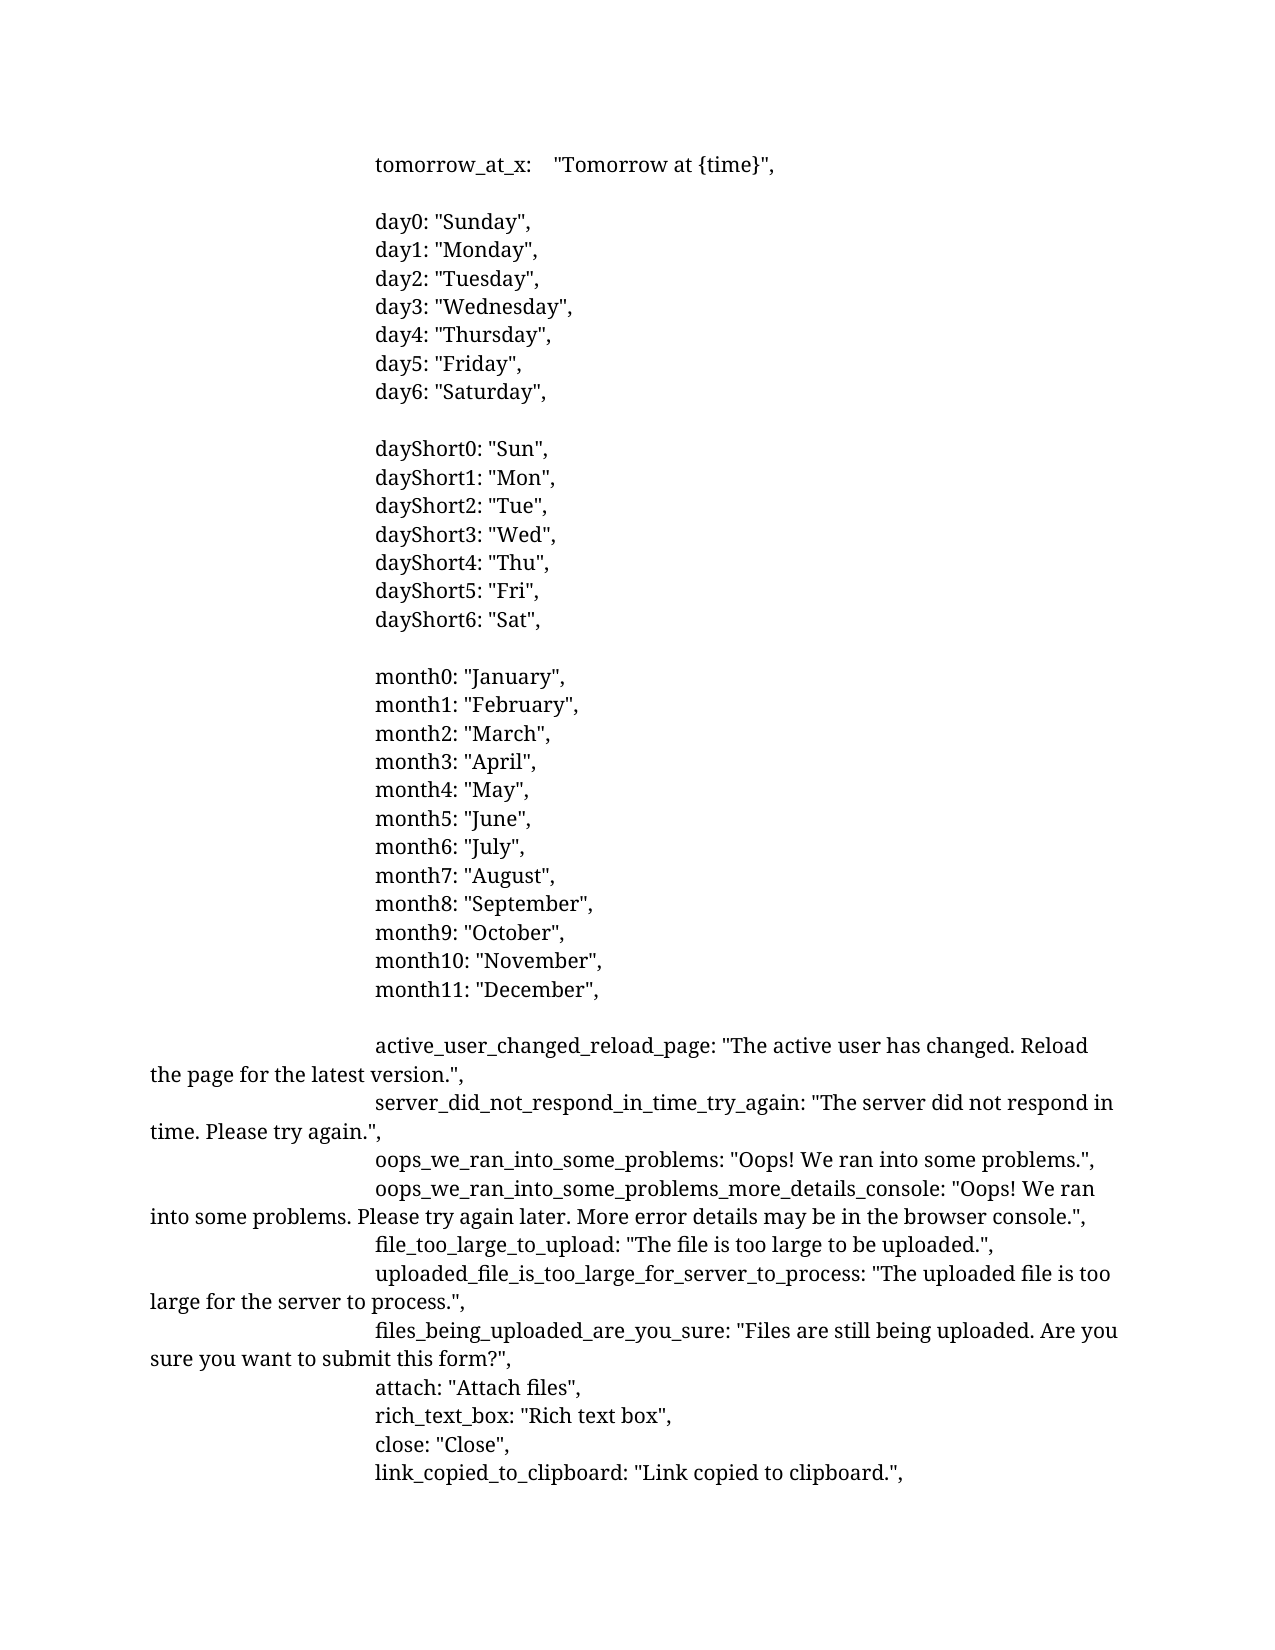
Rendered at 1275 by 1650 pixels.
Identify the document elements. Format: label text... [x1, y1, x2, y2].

text month8: "September", [150, 889, 1125, 918]
text dayShort6: "Sat", [150, 605, 1125, 633]
text tomorrow_at_x: "Tomorrow at {time}", [150, 150, 1125, 178]
text close: "Close", [150, 1430, 1125, 1458]
text files_being_uploaded_are_you_sure: "Files are still being uploaded. Are you sure you want to submit this form?", [150, 1316, 1125, 1373]
text month2: "March", [150, 719, 1125, 747]
text dayShort3: "Wed", [150, 520, 1125, 548]
text day4: "Thursday", [150, 321, 1125, 349]
text month0: "January", [150, 662, 1125, 690]
text month9: "October", [150, 918, 1125, 946]
text day0: "Sunday", [150, 207, 1125, 235]
text month10: "November", [150, 946, 1125, 975]
text dayShort0: "Sun", [150, 434, 1125, 463]
text day6: "Saturday", [150, 377, 1125, 406]
text server_did_not_respond_in_time_try_again: "The server did not respond in time. Please try again.", [150, 1088, 1125, 1145]
text month6: "July", [150, 832, 1125, 861]
text month1: "February", [150, 690, 1125, 719]
text oops_we_ran_into_some_problems_more_details_console: "Oops! We ran into some problems. Please try again later. More error details may be in the browser console.", [150, 1174, 1125, 1231]
text day2: "Tuesday", [150, 264, 1125, 292]
text day1: "Monday", [150, 235, 1125, 264]
text dayShort4: "Thu", [150, 548, 1125, 577]
text month5: "June", [150, 804, 1125, 832]
text day3: "Wednesday", [150, 292, 1125, 321]
text month4: "May", [150, 776, 1125, 804]
text dayShort5: "Fri", [150, 577, 1125, 605]
text uploaded_file_is_too_large_for_server_to_process: "The uploaded file is too large for the server to process.", [150, 1259, 1125, 1316]
text attach: "Attach files", [150, 1373, 1125, 1401]
text day5: "Friday", [150, 349, 1125, 377]
text active_user_changed_reload_page: "The active user has changed. Reload the page for the latest version.", [150, 1032, 1125, 1088]
text month3: "April", [150, 747, 1125, 776]
text file_too_large_to_upload: "The file is too large to be uploaded.", [150, 1231, 1125, 1259]
text link_copied_to_clipboard: "Link copied to clipboard.", [150, 1458, 1125, 1487]
text oops_we_ran_into_some_problems: "Oops! We ran into some problems.", [150, 1145, 1125, 1174]
text dayShort2: "Tue", [150, 491, 1125, 520]
text rich_text_box: "Rich text box", [150, 1401, 1125, 1430]
text month11: "December", [150, 975, 1125, 1003]
text dayShort1: "Mon", [150, 463, 1125, 491]
text month7: "August", [150, 861, 1125, 889]
